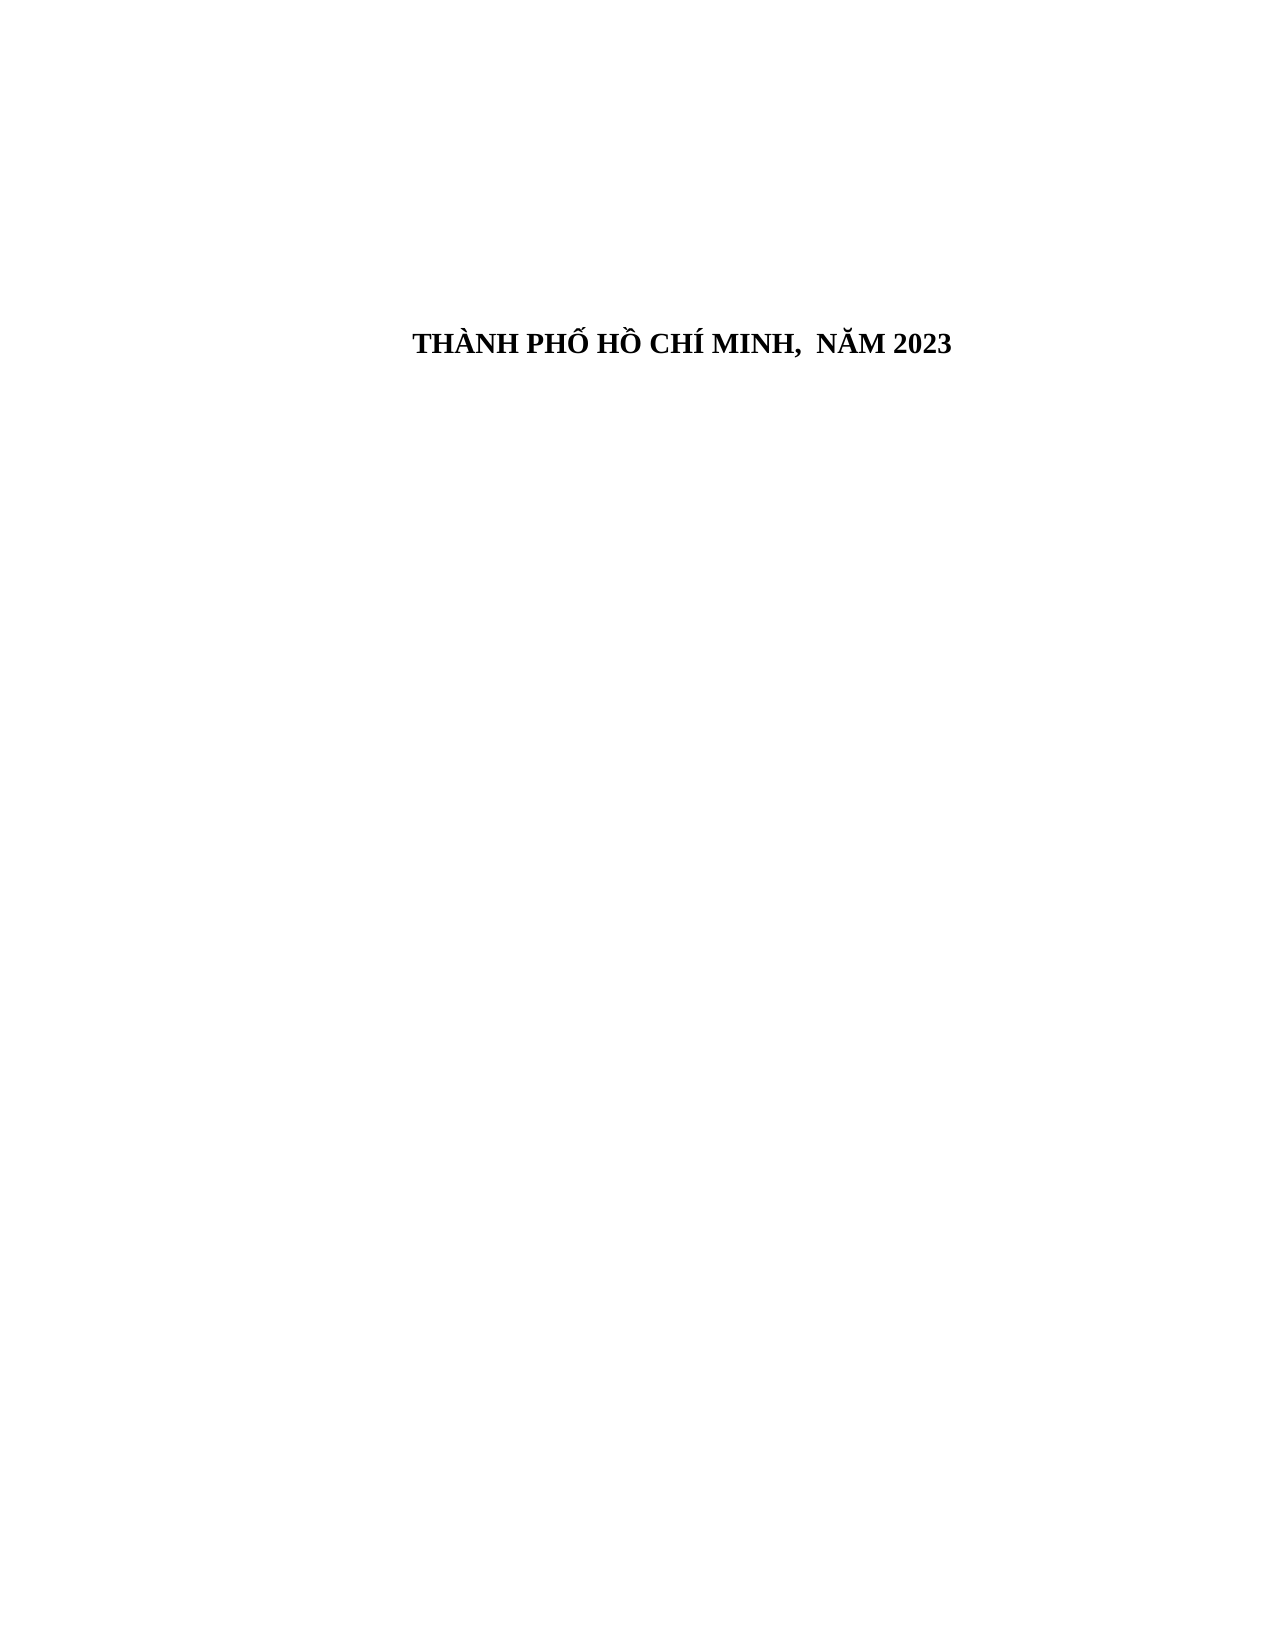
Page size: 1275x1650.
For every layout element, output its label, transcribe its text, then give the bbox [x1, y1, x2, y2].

text THÀNH PHỐ HỒ CHÍ MINH, NĂM 2023 [207, 327, 1157, 360]
